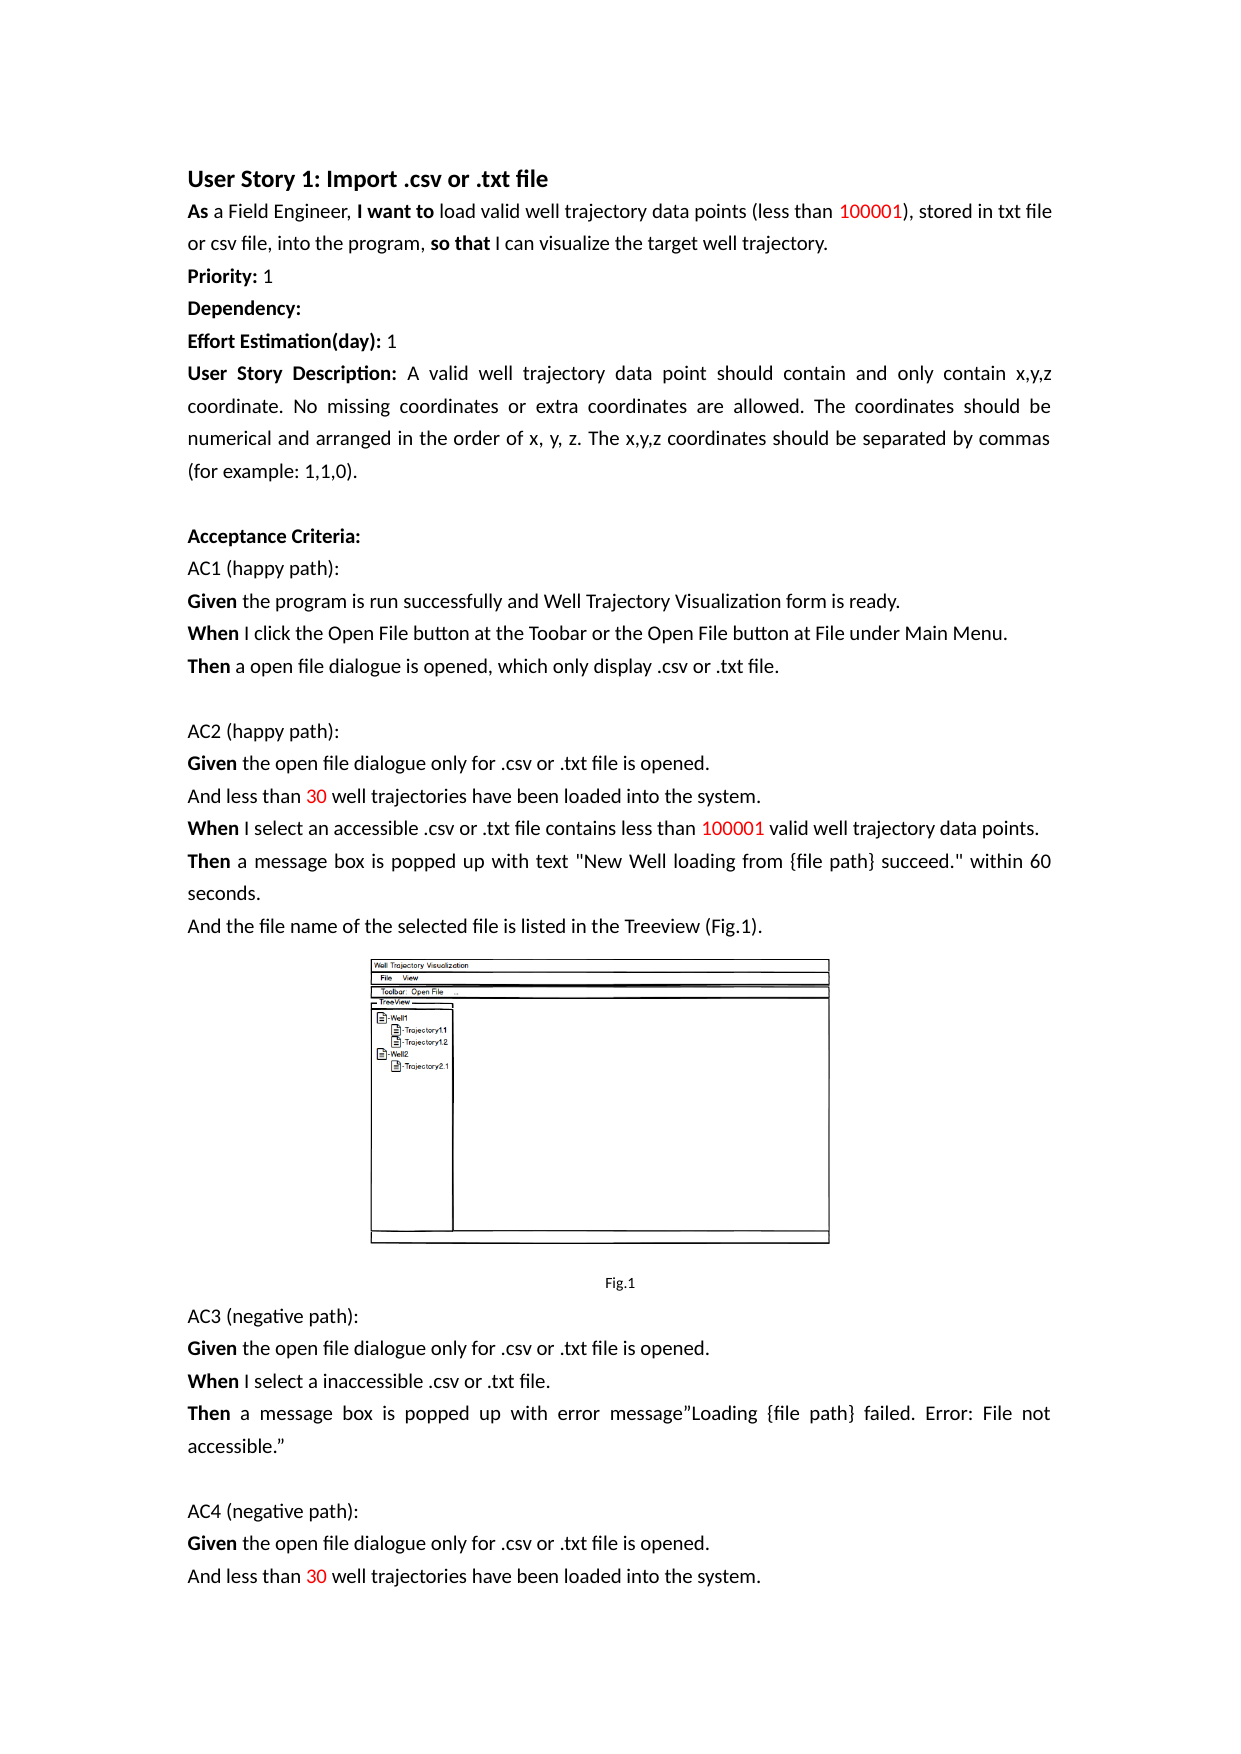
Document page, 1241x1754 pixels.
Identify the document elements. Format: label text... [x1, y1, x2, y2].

text Given the open file dialogue only for .csv or .txt file is opened. [187, 1332, 1053, 1364]
text Effort Estimation(day): 1 [187, 324, 1053, 357]
text User Story 1: Import .csv or .txt file [187, 162, 1053, 194]
text AC1 (happy path): [187, 552, 1053, 584]
text As a Field Engineer, I want to load valid well trajectory data points (less than 100001), stored in txt file or csv file, into the program, so that I can visualize the target well trajectory. [187, 194, 1053, 259]
text Dependency: [187, 292, 1053, 324]
text Then a open file dialogue is opened, which only display .csv or .txt file. [187, 649, 1053, 682]
text Then a message box is popped up with error message”Loading {file path} failed. Error: File not accessible.” [187, 1397, 1053, 1462]
text AC3 (negative path): [187, 1299, 1053, 1332]
text And the file name of the selected file is listed in the Treeview (Fig.1). [187, 909, 1053, 942]
text Given the open file dialogue only for .csv or .txt file is opened. [187, 1527, 1053, 1559]
text When I select an accessible .csv or .txt file contains less than 100001 valid well trajectory data points. [187, 812, 1053, 844]
text User Story Description: A valid well trajectory data point should contain and only contain x,y,z coordinate. No missing coordinates or extra coordinates are allowed. The coordinates should be numerical and arranged in the order of x, y, z. The x,y,z coordinates should be separated by commas (for example: 1,1,0). [187, 357, 1053, 487]
text When I click the Open File button at the Toobar or the Open File button at File under Main Menu. [187, 617, 1053, 649]
text AC2 (happy path): [187, 714, 1053, 747]
text AC4 (negative path): [187, 1494, 1053, 1527]
picture [370, 959, 830, 1244]
text And less than 30 well trajectories have been loaded into the system. [187, 779, 1053, 812]
text Priority: 1 [187, 259, 1053, 292]
text When I select a inaccessible .csv or .txt file. [187, 1364, 1053, 1397]
text And less than 30 well trajectories have been loaded into the system. [187, 1559, 1053, 1592]
text Acceptance Criteria: [187, 519, 1053, 552]
text Then a message box is popped up with text "New Well loading from {file path} succeed." within 60 seconds. [187, 844, 1053, 909]
text Given the program is run successfully and Well Trajectory Visualization form is ready. [187, 584, 1053, 617]
text Given the open file dialogue only for .csv or .txt file is opened. [187, 747, 1053, 779]
